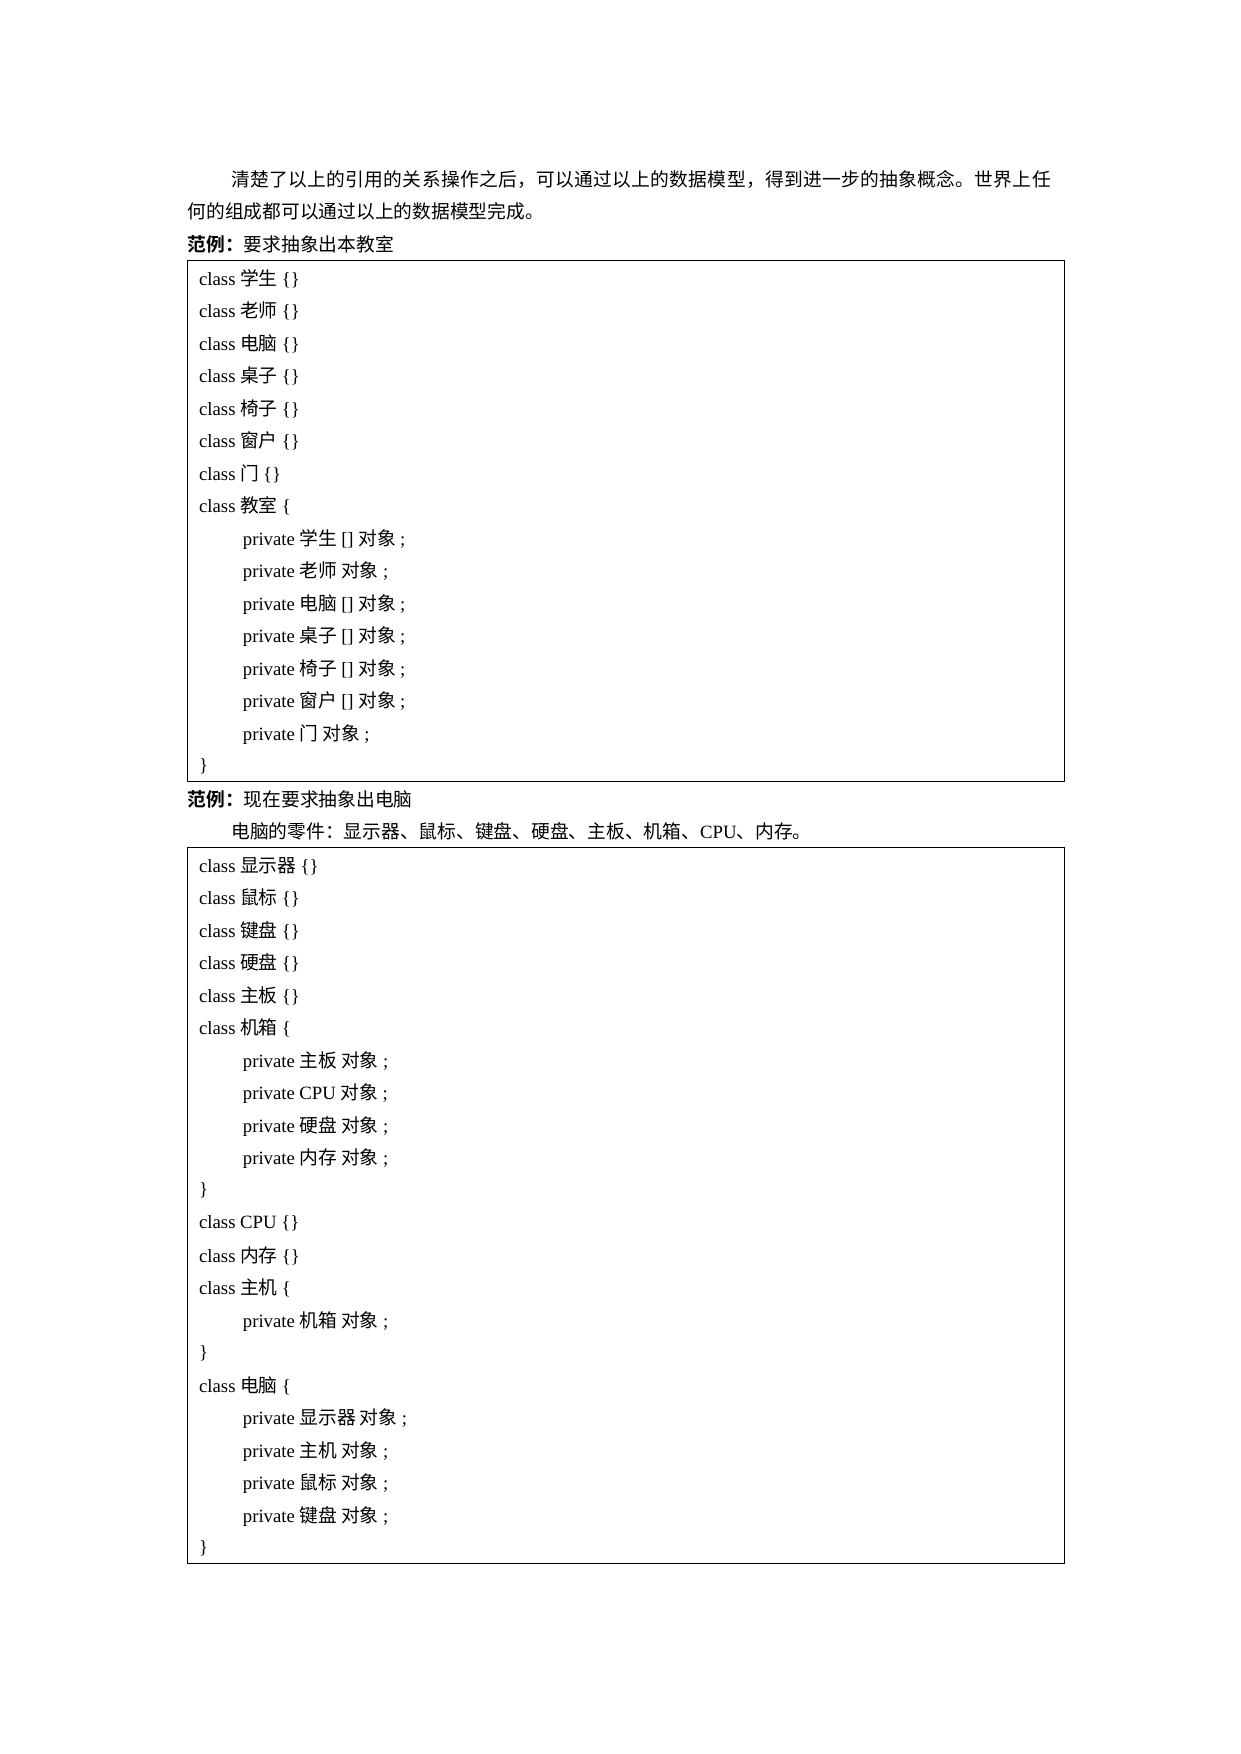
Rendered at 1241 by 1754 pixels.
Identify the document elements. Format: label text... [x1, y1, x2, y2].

text 清楚了以上的引用的关系操作之后，可以通过以上的数据模型，得到进一步的抽象概念。世界上任何的组成都可以通过以上的数据模型完成。 [187, 162, 1053, 227]
text 范例：现在要求抽象出电脑 [187, 782, 1053, 814]
text 范例：要求抽象出本教室 [187, 227, 1053, 259]
table_header class 显示器 {} class 鼠标 {} class 键盘 {} class 硬盘 {} class 主板 {} class 机箱 { private 主板 对象 ; private CPU 对象 ; private 硬盘 对象 ; private 内存 对象 ; } class CPU {} class 内存 {} class 主机 { private 机箱 对象 ; } class 电脑 { private 显示器 对象 ; private 主机 对象 ; private 鼠标 对象 ; private 键盘 对象 ; } [188, 848, 1064, 1563]
text 电脑的零件：显示器、鼠标、键盘、硬盘、主板、机箱、CPU、内存。 [187, 814, 1053, 847]
table_header class 学生 {} class 老师 {} class 电脑 {} class 桌子 {} class 椅子 {} class 窗户 {} class 门 {} class 教室 { private 学生 [] 对象 ; private 老师 对象 ; private 电脑 [] 对象 ; private 桌子 [] 对象 ; private 椅子 [] 对象 ; private 窗户 [] 对象 ; private 门 对象 ; } [188, 261, 1064, 781]
